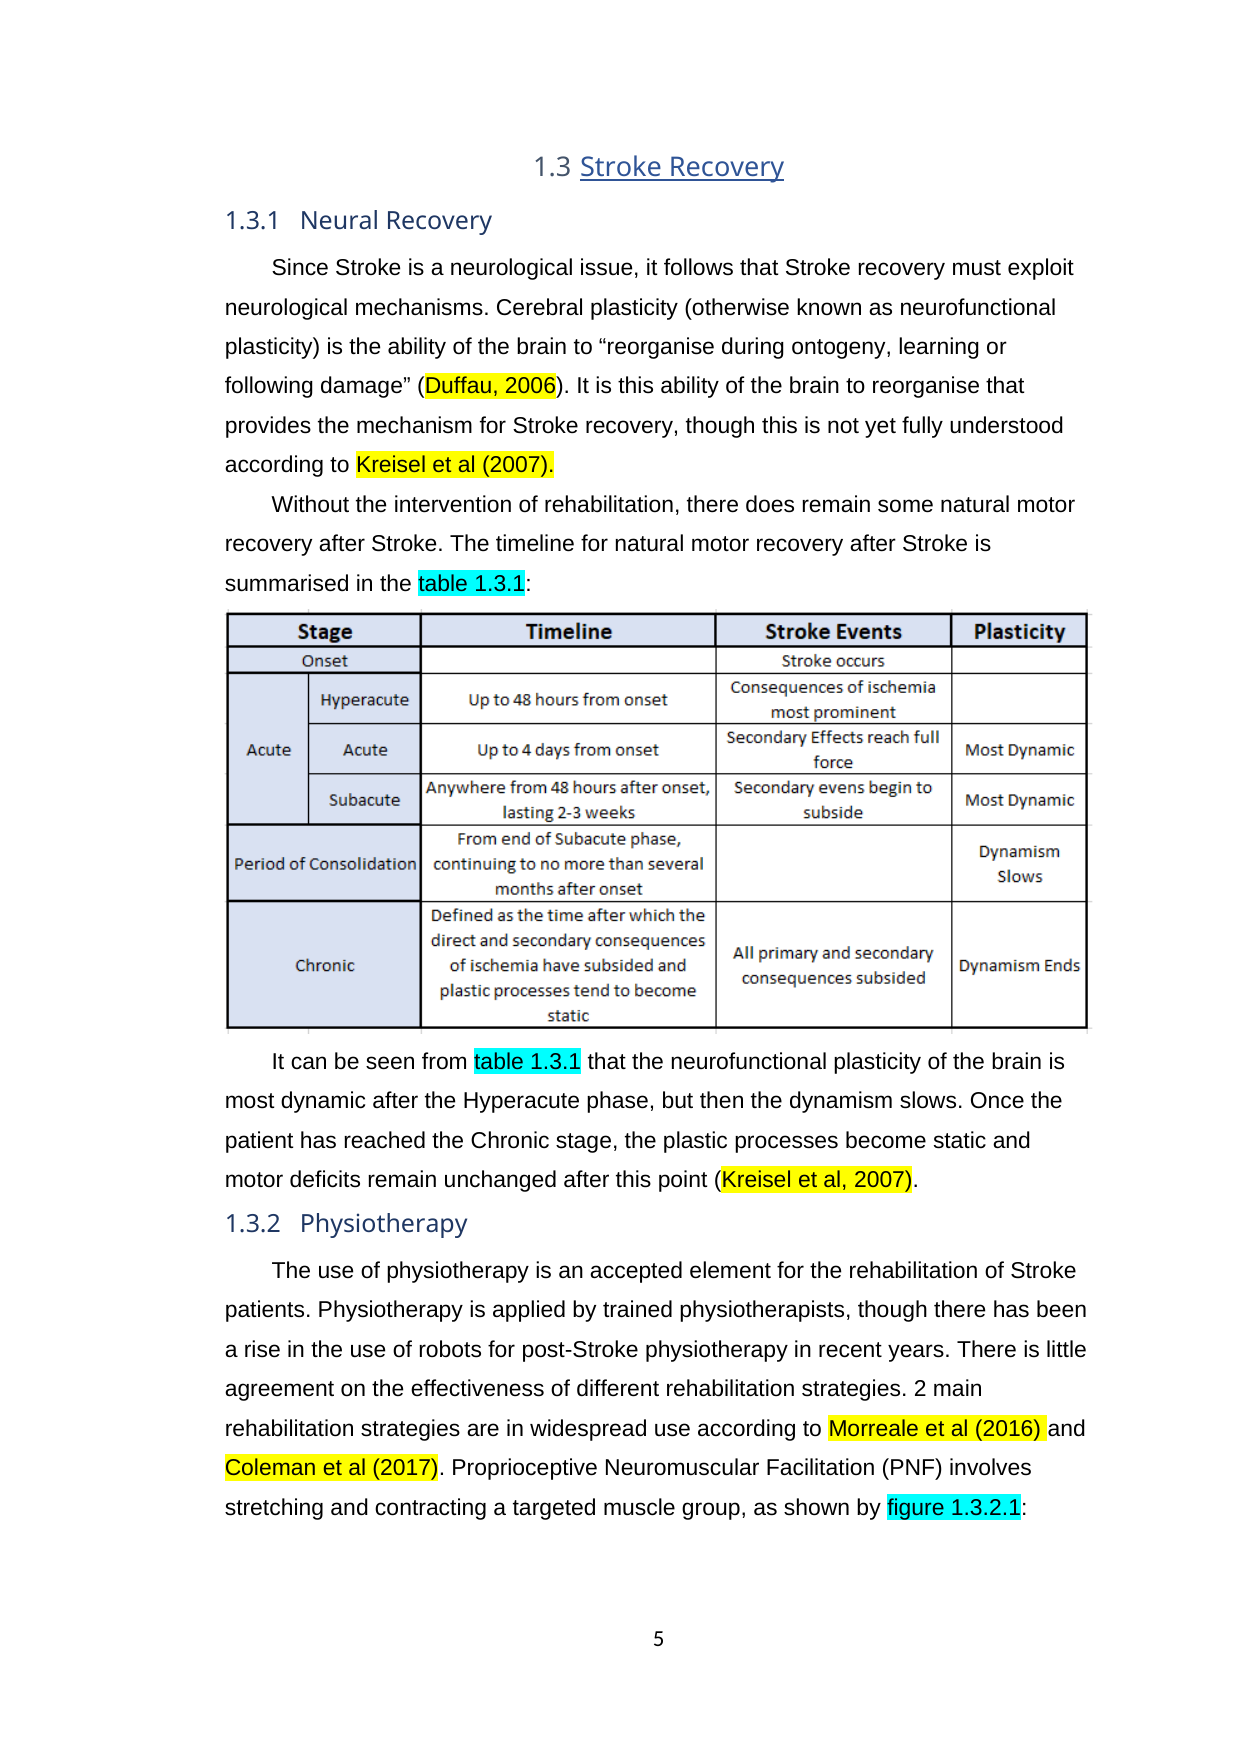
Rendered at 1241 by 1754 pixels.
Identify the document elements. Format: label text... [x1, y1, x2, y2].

subtitle Stroke Recovery [224, 148, 1092, 184]
picture [224, 609, 1093, 1034]
text The use of physiotherapy is an accepted element for the rehabilitation of Stroke patients. Physiotherapy is applied by trained physiotherapists, though there has been a rise in the use of robots for post-Stroke physiotherapy in recent years. There is little agreement on the effectiveness of different rehabilitation strategies. 2 main rehabilitation strategies are in widespread use according to Morreale et al (2016) and Coleman et al (2017). Proprioceptive Neuromuscular Facilitation (PNF) involves stretching and contracting a targeted muscle group, as shown by figure 1.3.2.1: [224, 1257, 1092, 1520]
text It can be seen from table 1.3.1 that the neurofunctional plasticity of the brain is most dynamic after the Hyperacute phase, but then the dynamism slows. Once the patient has reached the Chronic stage, the plastic processes become static and motor deficits remain unchanged after this point (Kreisel et al, 2007). [224, 1048, 1092, 1193]
subtitle Physiotherapy [224, 1206, 1092, 1240]
text Since Stroke is a neurological issue, it follows that Stroke recovery must exploit neurological mechanisms. Cerebral plasticity (otherwise known as neurofunctional plasticity) is the ability of the brain to “reorganise during ontogeny, learning or following damage” (Duffau, 2006). It is this ability of the brain to reorganise that provides the mechanism for Stroke recovery, though this is not yet fully understood according to Kreisel et al (2007). [224, 254, 1092, 478]
text Without the intervention of rehabilitation, there does remain some natural motor recovery after Stroke. The timeline for natural motor recovery after Stroke is summarised in the table 1.3.1: [224, 491, 1092, 596]
subtitle Neural Recovery [224, 203, 1092, 237]
